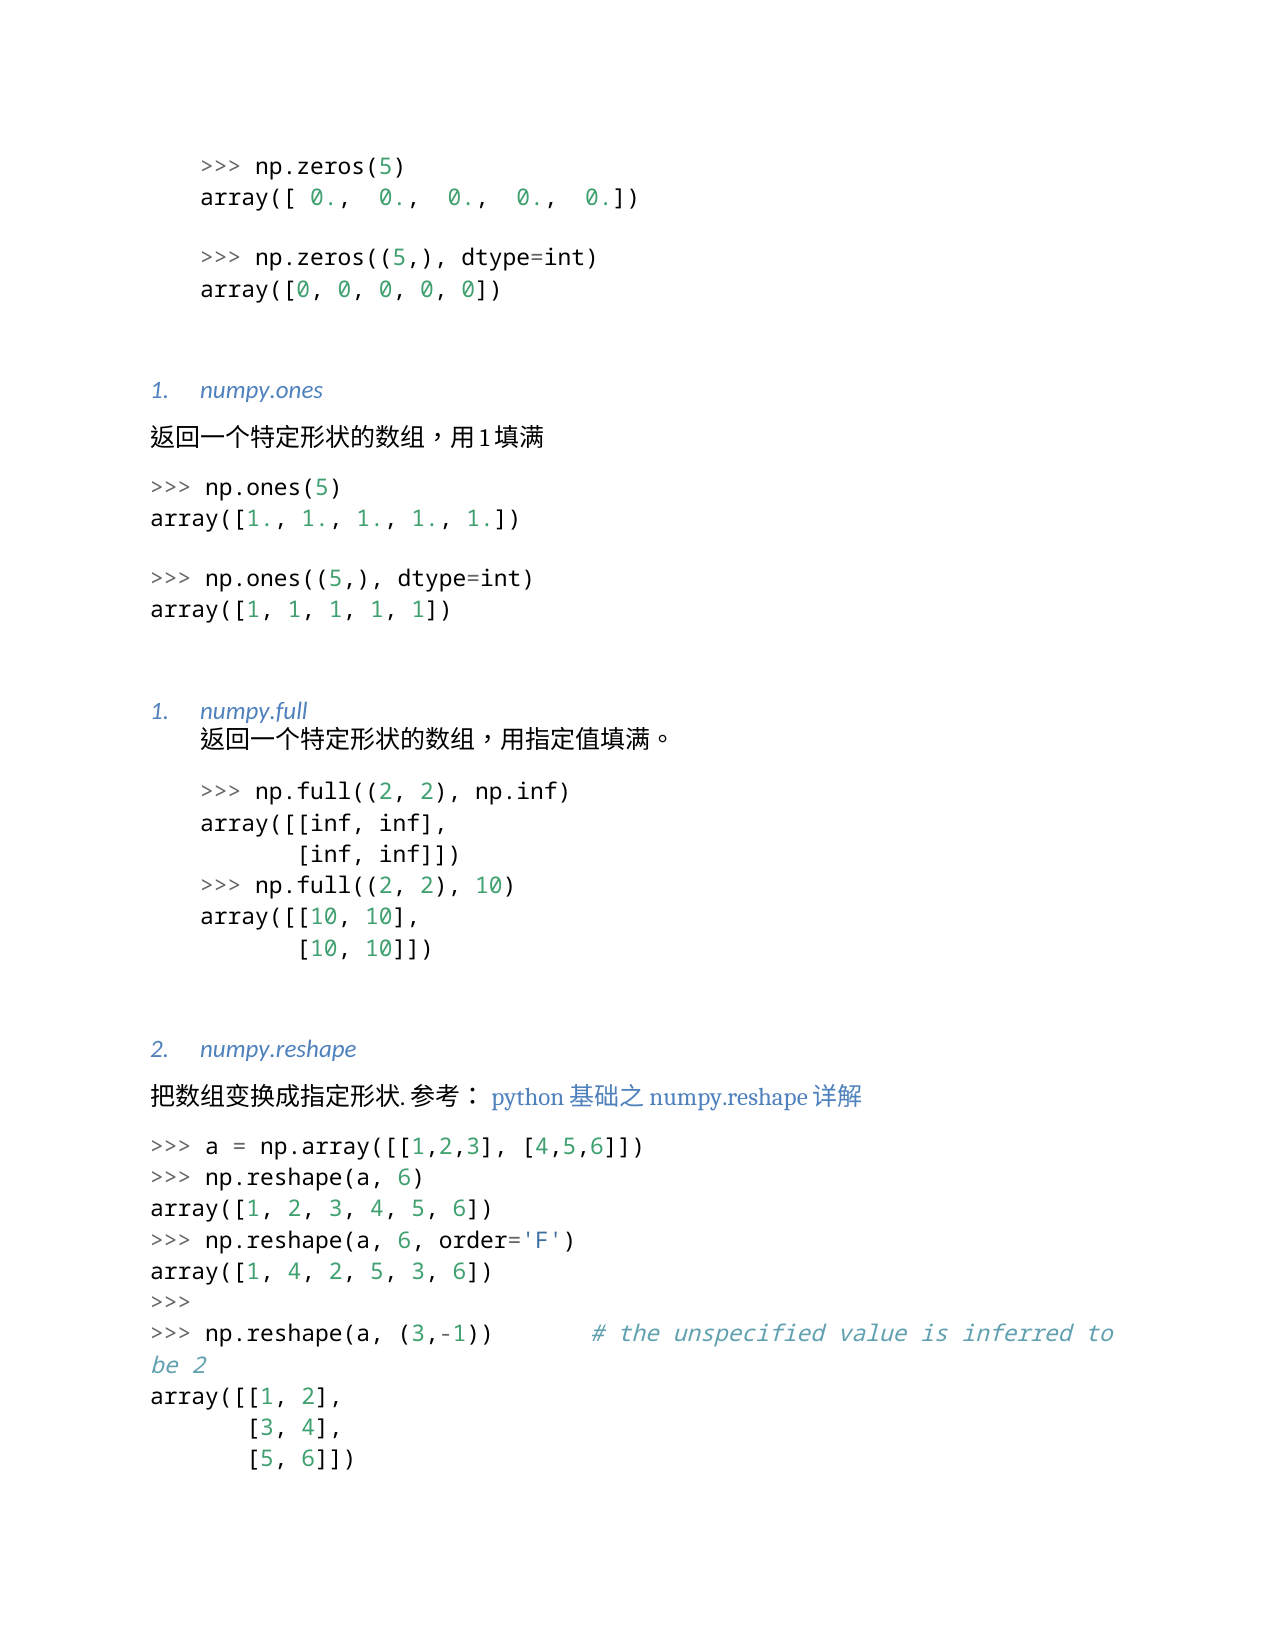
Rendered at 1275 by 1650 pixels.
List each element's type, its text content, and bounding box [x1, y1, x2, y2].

list >>> np.full((2, 2), np.inf) array([[inf, inf], [inf, inf]]) >>> np.full((2, 2), 10) array([[10, 10], [10, 10]]) [150, 775, 1125, 963]
text 返回一个特定形状的数组，用1填满 [150, 423, 1125, 452]
text 把数组变换成指定形状. 参考： python基础之numpy.reshape详解 [150, 1082, 1125, 1111]
list >>> np.zeros(5) array([ 0., 0., 0., 0., 0.]) >>> np.zeros((5,), dtype=int) array([0, 0, 0, 0, 0]) [150, 150, 1125, 304]
list 返回一个特定形状的数组，用指定值填满。 [150, 726, 1125, 754]
text >>> np.ones(5) array([1., 1., 1., 1., 1.]) >>> np.ones((5,), dtype=int) array([1, 1, 1, 1, 1]) [150, 471, 1125, 625]
subtitle numpy.ones [150, 374, 1125, 405]
subtitle numpy.full [150, 695, 1125, 726]
subtitle numpy.reshape [150, 1033, 1125, 1064]
text >>> a = np.array([[1,2,3], [4,5,6]]) >>> np.reshape(a, 6) array([1, 2, 3, 4, 5, 6]) >>> np.reshape(a, 6, order='F') array([1, 4, 2, 5, 3, 6]) >>> >>> np.reshape(a, (3,-1)) # the unspecified value is inferred to be 2 array([[1, 2], [3, 4], [5, 6]]) [150, 1130, 1125, 1474]
